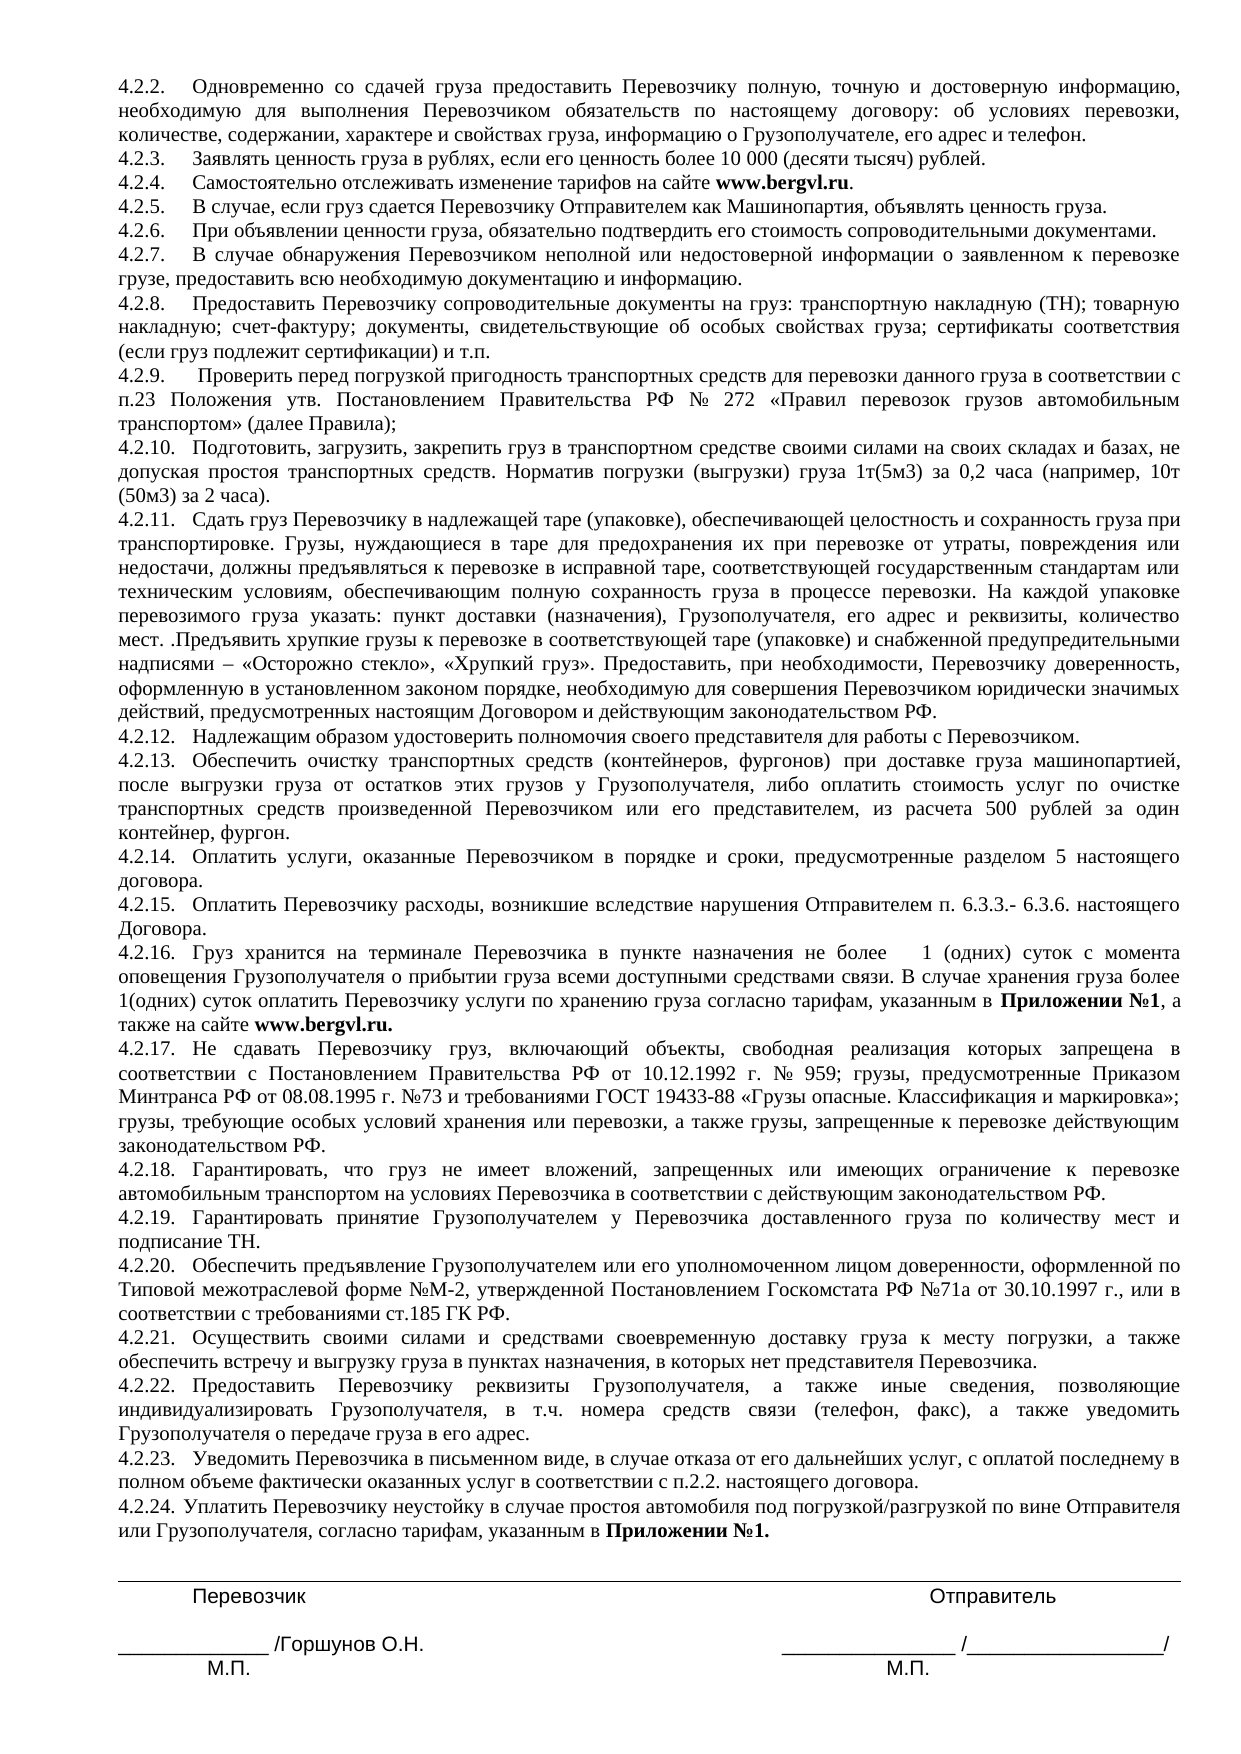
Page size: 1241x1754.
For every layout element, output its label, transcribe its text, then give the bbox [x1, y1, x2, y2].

list Надлежащим образом удостоверить полномочия своего представителя для работы с Перевозчиком. [118, 723, 1181, 748]
list Предоставить Перевозчику сопроводительные документы на груз: транспортную накладную (ТН); товарную накладную; счет-фактуру; документы, свидетельствующие об особых свойствах груза; сертификаты соответствия (если груз подлежит сертификации) и т.п. [118, 290, 1181, 363]
list Уплатить Перевозчику неустойку в случае простоя автомобиля под погрузкой/разгрузкой по вине Отправителя или Грузополучателя, согласно тарифам, указанным в Приложении №1. [118, 1493, 1181, 1542]
list Уведомить Перевозчика в письменном виде, в случае отказа от его дальнейших услуг, с оплатой последнему в полном объеме фактически оказанных услуг в соответствии с п.2.2. настоящего договора. [118, 1445, 1181, 1493]
list Обеспечить очистку транспортных средств (контейнеров, фургонов) при доставке груза машинопартией, после выгрузки груза от остатков этих грузов у Грузополучателя, либо оплатить стоимость услуг по очистке транспортных средств произведенной Перевозчиком или его представителем, из расчета 500 рублей за один контейнер, фургон. [118, 748, 1181, 844]
list В случае, если груз сдается Перевозчику Отправителем как Машинопартия, объявлять ценность груза. [118, 194, 1181, 218]
list Обеспечить предъявление Грузополучателем или его уполномоченном лицом доверенности, оформленной по Типовой межотраслевой форме №М-2, утвержденной Постановлением Госкомстата РФ №71а от 30.10.1997 г., или в соответствии с требованиями ст.185 ГК РФ. [118, 1253, 1181, 1325]
list Предоставить Перевозчику реквизиты Грузополучателя, а также иные сведения, позволяющие индивидуализировать Грузополучателя, в т.ч. номера средств связи (телефон, факс), а также уведомить Грузополучателя о передаче груза в его адрес. [118, 1373, 1181, 1445]
list Заявлять ценность груза в рублях, если его ценность более 10 000 (десяти тысяч) рублей. [118, 146, 1181, 170]
list Гарантировать принятие Грузополучателем у Перевозчика доставленного груза по количеству мест и подписание ТН. [118, 1205, 1181, 1253]
list При объявлении ценности груза, обязательно подтвердить его стоимость сопроводительными документами. [118, 218, 1181, 242]
list Одновременно со сдачей груза предоставить Перевозчику полную, точную и достоверную информацию, необходимую для выполнения Перевозчиком обязательств по настоящему договору: об условиях перевозки, количестве, содержании, характере и свойствах груза, информацию о Грузополучателе, его адрес и телефон. [118, 74, 1181, 146]
list Самостоятельно отслеживать изменение тарифов на сайте www.bergvl.ru. [118, 170, 1181, 194]
list Груз хранится на терминале Перевозчика в пункте назначения не более 1 (одних) суток с момента оповещения Грузополучателя о прибытии груза всеми доступными средствами связи. В случае хранения груза более 1(одних) суток оплатить Перевозчику услуги по хранению груза согласно тарифам, указанным в Приложении №1, а также на сайте www.bergvl.ru. [118, 940, 1181, 1036]
list Оплатить Перевозчику расходы, возникшие вследствие нарушения Отправителем п. 6.3.3.- 6.3.6. настоящего Договора. [118, 892, 1181, 940]
list Гарантировать, что груз не имеет вложений, запрещенных или имеющих ограничение к перевозке автомобильным транспортом на условиях Перевозчика в соответствии с действующим законодательством РФ. [118, 1157, 1181, 1205]
list Проверить перед погрузкой пригодность транспортных средств для перевозки данного груза в соответствии с п.23 Положения утв. Постановлением Правительства РФ № 272 «Правил перевозок грузов автомобильным транспортом» (далее Правила); [118, 363, 1181, 435]
list Сдать груз Перевозчику в надлежащей таре (упаковке), обеспечивающей целостность и сохранность груза при транспортировке. Грузы, нуждающиеся в таре для предохранения их при перевозке от утраты, повреждения или недостачи, должны предъявляться к перевозке в исправной таре, соответствующей государственным стандартам или техническим условиям, обеспечивающим полную сохранность груза в процессе перевозки. На каждой упаковке перевозимого груза указать: пункт доставки (назначения), Грузополучателя, его адрес и реквизиты, количество мест. .Предъявить хрупкие грузы к перевозке в соответствующей таре (упаковке) и снабженной предупредительными надписями – «Осторожно стекло», «Хрупкий груз». Предоставить, при необходимости, Перевозчику доверенность, оформленную в установленном законом порядке, необходимую для совершения Перевозчиком юридически значимых действий, предусмотренных настоящим Договором и действующим законодательством РФ. [118, 507, 1181, 723]
list Не сдавать Перевозчику груз, включающий объекты, свободная реализация которых запрещена в соответствии с Постановлением Правительства РФ от 10.12.1992 г. № 959; грузы, предусмотренные Приказом Минтранса РФ от 08.08.1995 г. №73 и требованиями ГОСТ 19433-88 «Грузы опасные. Классификация и маркировка»; грузы, требующие особых условий хранения или перевозки, а также грузы, запрещенные к перевозке действующим законодательством РФ. [118, 1036, 1181, 1157]
list Осуществить своими силами и средствами своевременную доставку груза к месту погрузки, а также обеспечить встречу и выгрузку груза в пунктах назначения, в которых нет представителя Перевозчика. [118, 1325, 1181, 1373]
list В случае обнаружения Перевозчиком неполной или недостоверной информации о заявленном к перевозке грузе, предоставить всю необходимую документацию и информацию. [118, 242, 1181, 290]
list Оплатить услуги, оказанные Перевозчиком в порядке и сроки, предусмотренные разделом 5 настоящего договора. [118, 844, 1181, 892]
list Подготовить, загрузить, закрепить груз в транспортном средстве своими силами на своих складах и базах, не допуская простоя транспортных средств. Норматив погрузки (выгрузки) груза 1т(5м3) за 0,2 часа (например, 10т (50м3) за 2 часа). [118, 435, 1181, 507]
